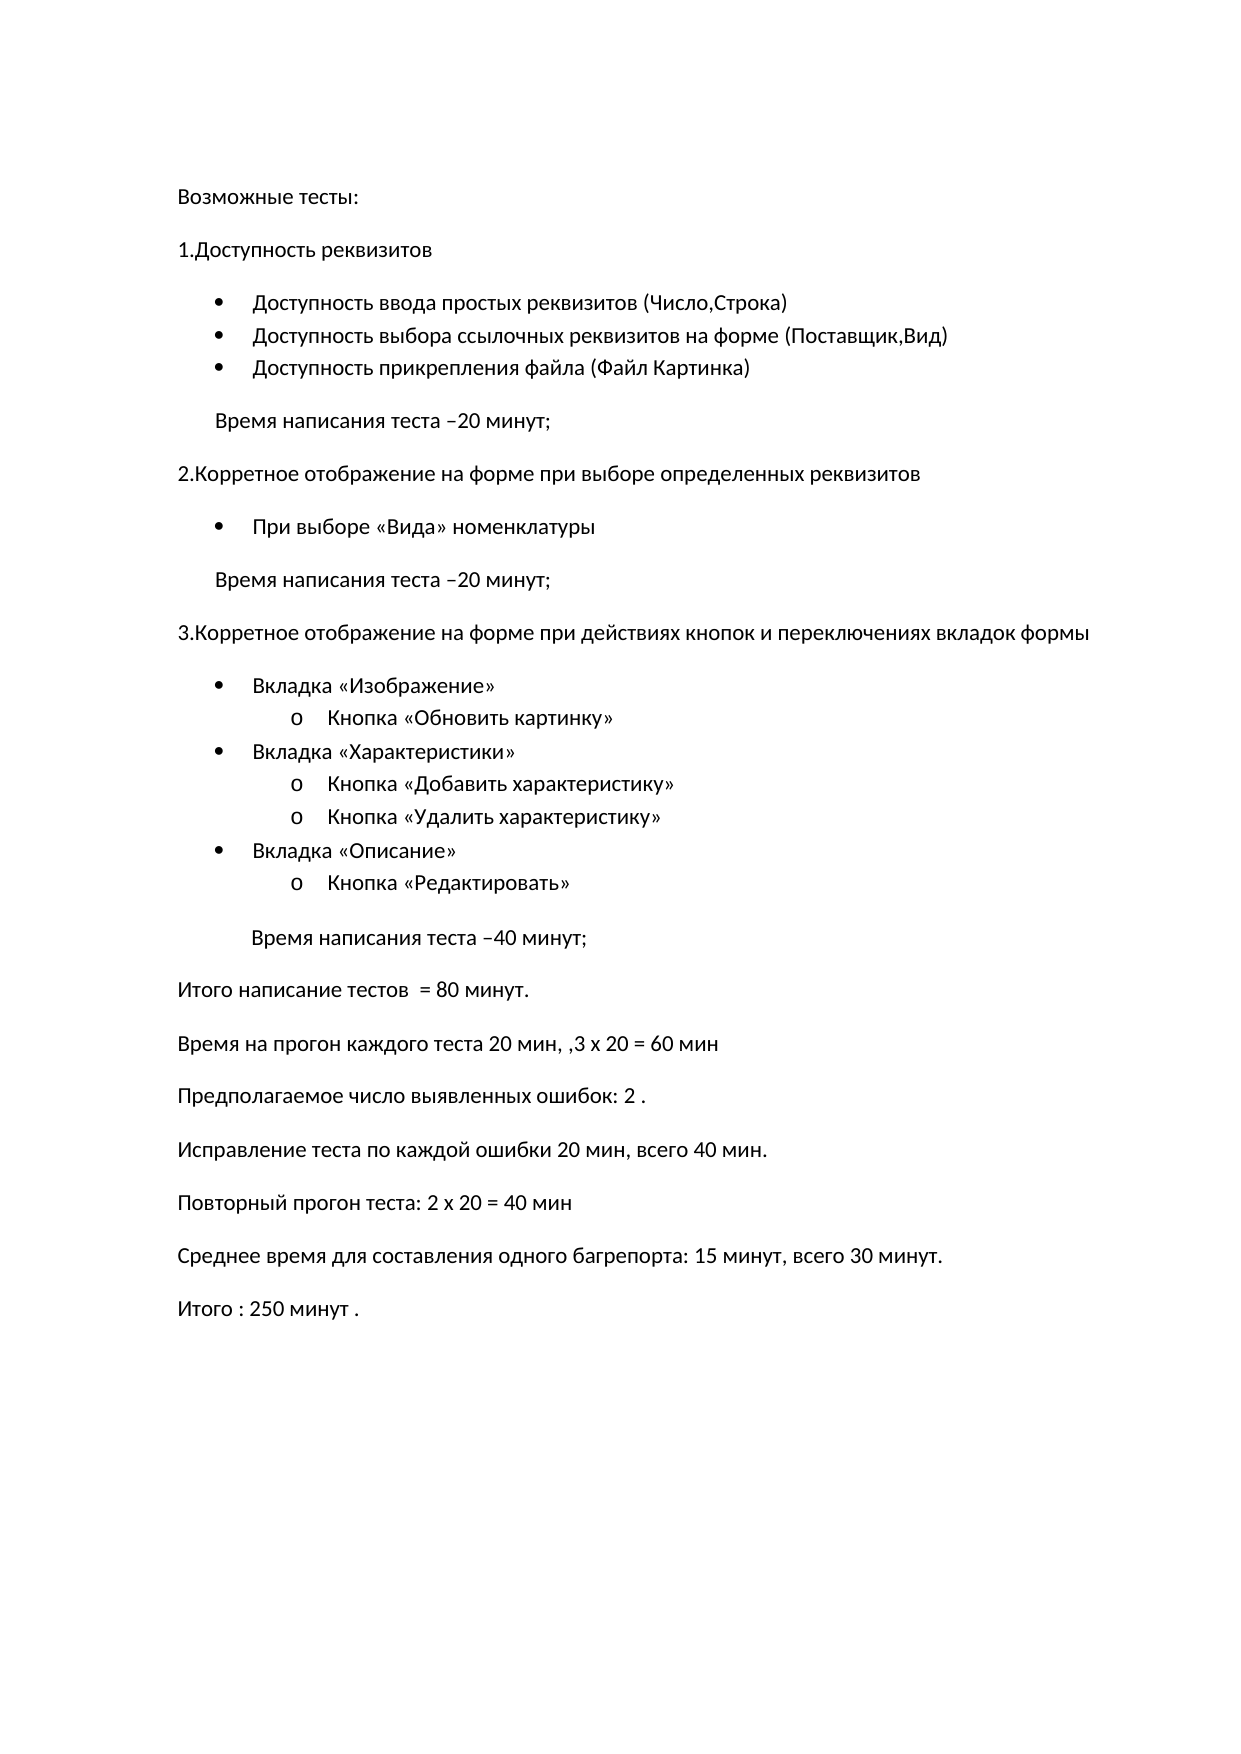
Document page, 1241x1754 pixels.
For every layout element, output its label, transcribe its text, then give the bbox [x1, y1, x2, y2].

text Предполагаемое число выявленных ошибок: 2 . [177, 1082, 1152, 1110]
list Кнопка «Редактировать» [290, 868, 1152, 897]
list Вкладка «Характеристики» [215, 737, 1152, 765]
text 1.Доступность реквизитов [177, 236, 1152, 263]
list Вкладка «Изображение» [215, 671, 1152, 699]
text Исправление теста по каждой ошибки 20 мин, всего 40 мин. [177, 1135, 1152, 1163]
text Возможные тесты: [177, 118, 1152, 211]
list Доступность прикрепления файла (Файл Картинка) [215, 353, 1152, 381]
list Кнопка «Удалить характеристику» [290, 802, 1152, 832]
text 2.Корретное отображение на форме при выборе определенных реквизитов [177, 459, 1152, 487]
text Время написания теста –40 минут; [177, 923, 1152, 951]
text Итого : 250 минут . [177, 1294, 1152, 1322]
list Доступность ввода простых реквизитов (Число,Строка) [215, 288, 1152, 317]
list Вкладка «Описание» [215, 836, 1152, 864]
text Время написания теста –20 минут; [215, 406, 1152, 434]
list Кнопка «Обновить картинку» [290, 703, 1152, 732]
list Доступность выбора ссылочных реквизитов на форме (Поставщик,Вид) [215, 321, 1152, 349]
text Время написания теста –20 минут; [215, 565, 1152, 593]
list При выборе «Вида» номенклатуры [215, 512, 1152, 540]
text 3.Корретное отображение на форме при действиях кнопок и переключениях вкладок формы [177, 618, 1152, 646]
text Итого написание тестов = 80 минут. [177, 976, 1152, 1004]
text Время на прогон каждого теста 20 мин, ,3 х 20 = 60 мин [177, 1029, 1152, 1057]
text Повторный прогон теста: 2 х 20 = 40 мин [177, 1188, 1152, 1216]
list Кнопка «Добавить характеристику» [290, 769, 1152, 798]
text Среднее время для составления одного багрепорта: 15 минут, всего 30 минут. [177, 1241, 1152, 1269]
